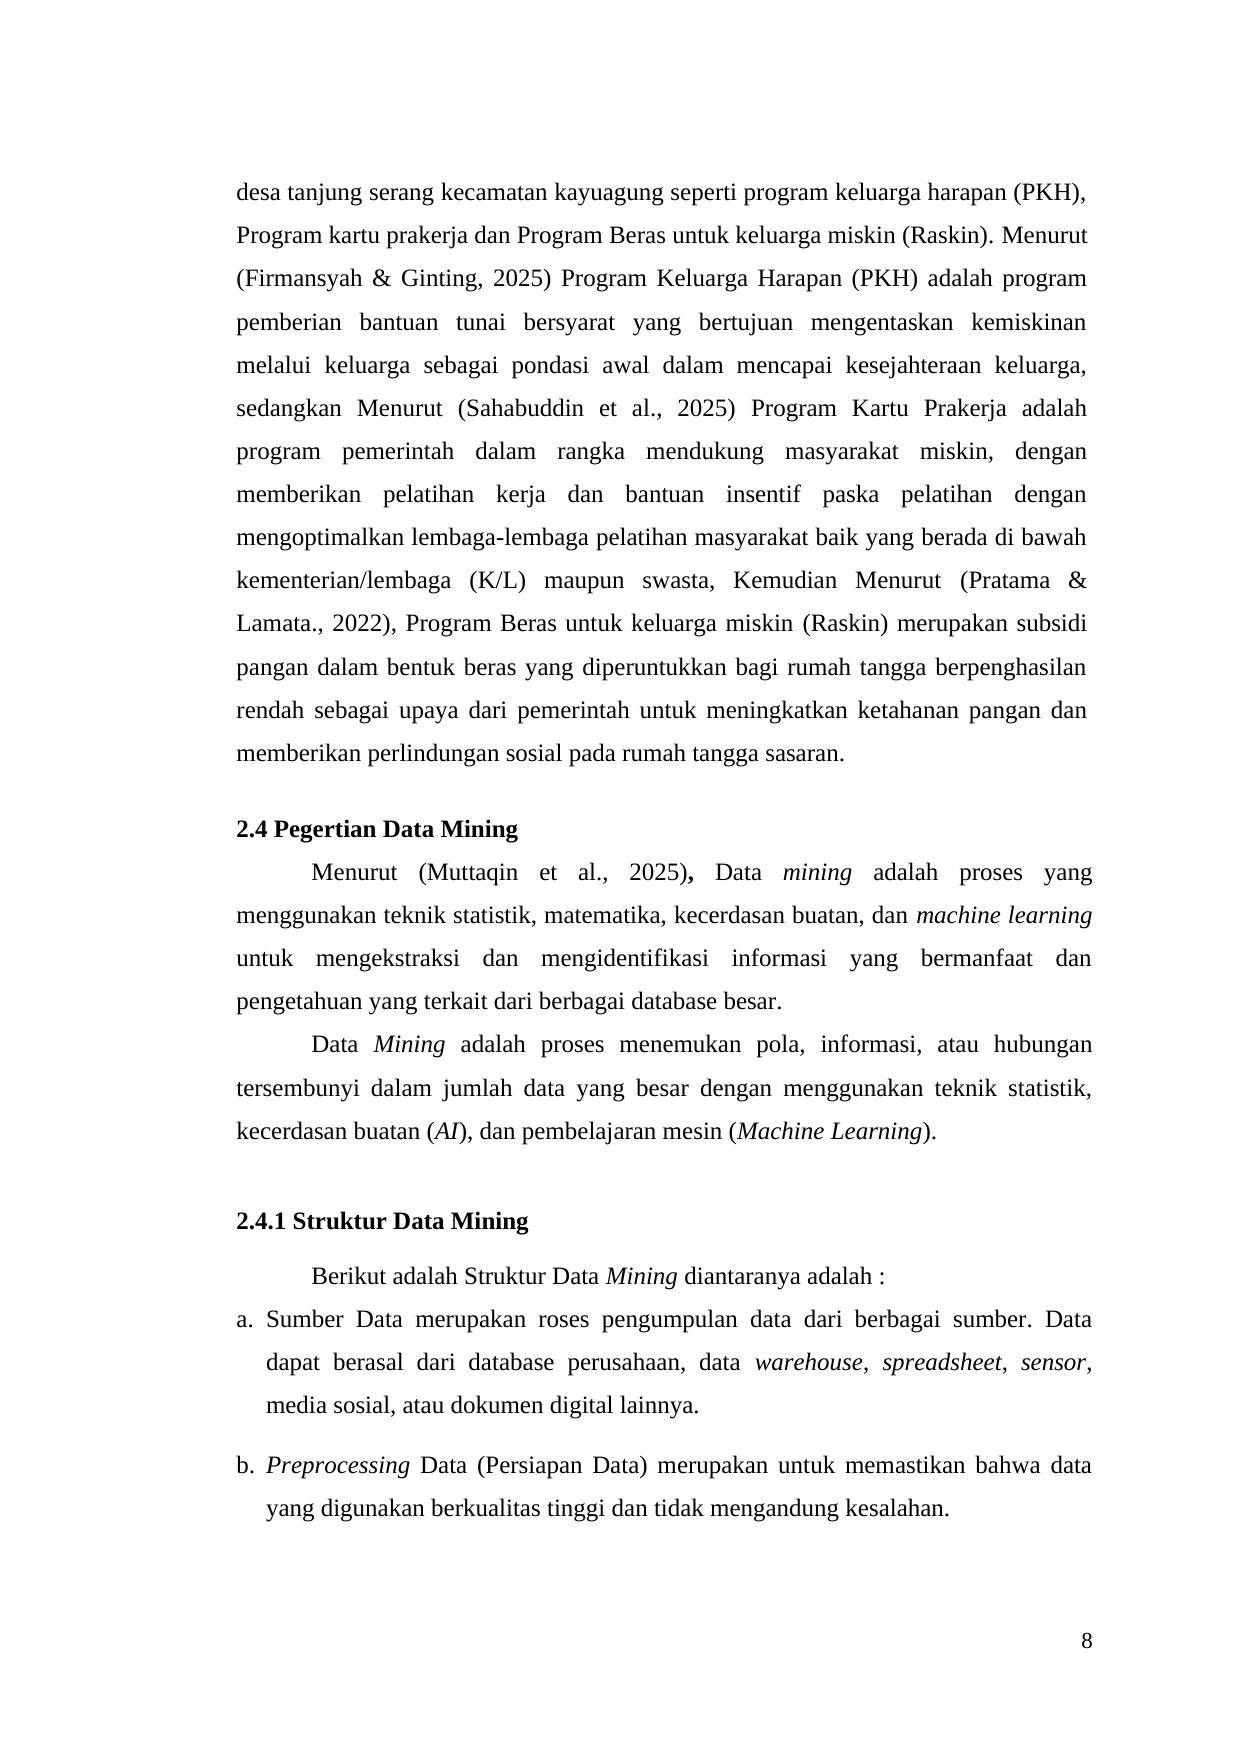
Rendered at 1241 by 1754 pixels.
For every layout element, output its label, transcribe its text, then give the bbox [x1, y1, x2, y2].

text Berikut adalah Struktur Data Mining diantaranya adalah : [236, 1261, 1092, 1290]
subtitle 2.4.1 Struktur Data Mining [236, 1206, 1092, 1235]
text Data Mining adalah proses menemukan pola, informasi, atau hubungan tersembunyi dalam jumlah data yang besar dengan menggunakan teknik statistik, kecerdasan buatan (AI), dan pembelajaran mesin (Machine Learning). [236, 1029, 1092, 1144]
list Preprocessing Data (Persiapan Data) merupakan untuk memastikan bahwa data yang digunakan berkualitas tinggi dan tidak mengandung kesalahan. [236, 1450, 1092, 1522]
subtitle 2.4 Pegertian Data Mining [236, 814, 1092, 843]
list Sumber Data merupakan roses pengumpulan data dari berbagai sumber. Data dapat berasal dari database perusahaan, data warehouse, spreadsheet, sensor, media sosial, atau dokumen digital lainnya. [236, 1304, 1092, 1419]
text Menurut (Muttaqin et al., 2025), Data mining adalah proses yang menggunakan teknik statistik, matematika, kecerdasan buatan, dan machine learning untuk mengekstraksi dan mengidentifikasi informasi yang bermanfaat dan pengetahuan yang terkait dari berbagai database besar. [236, 857, 1092, 1015]
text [236, 177, 1087, 767]
